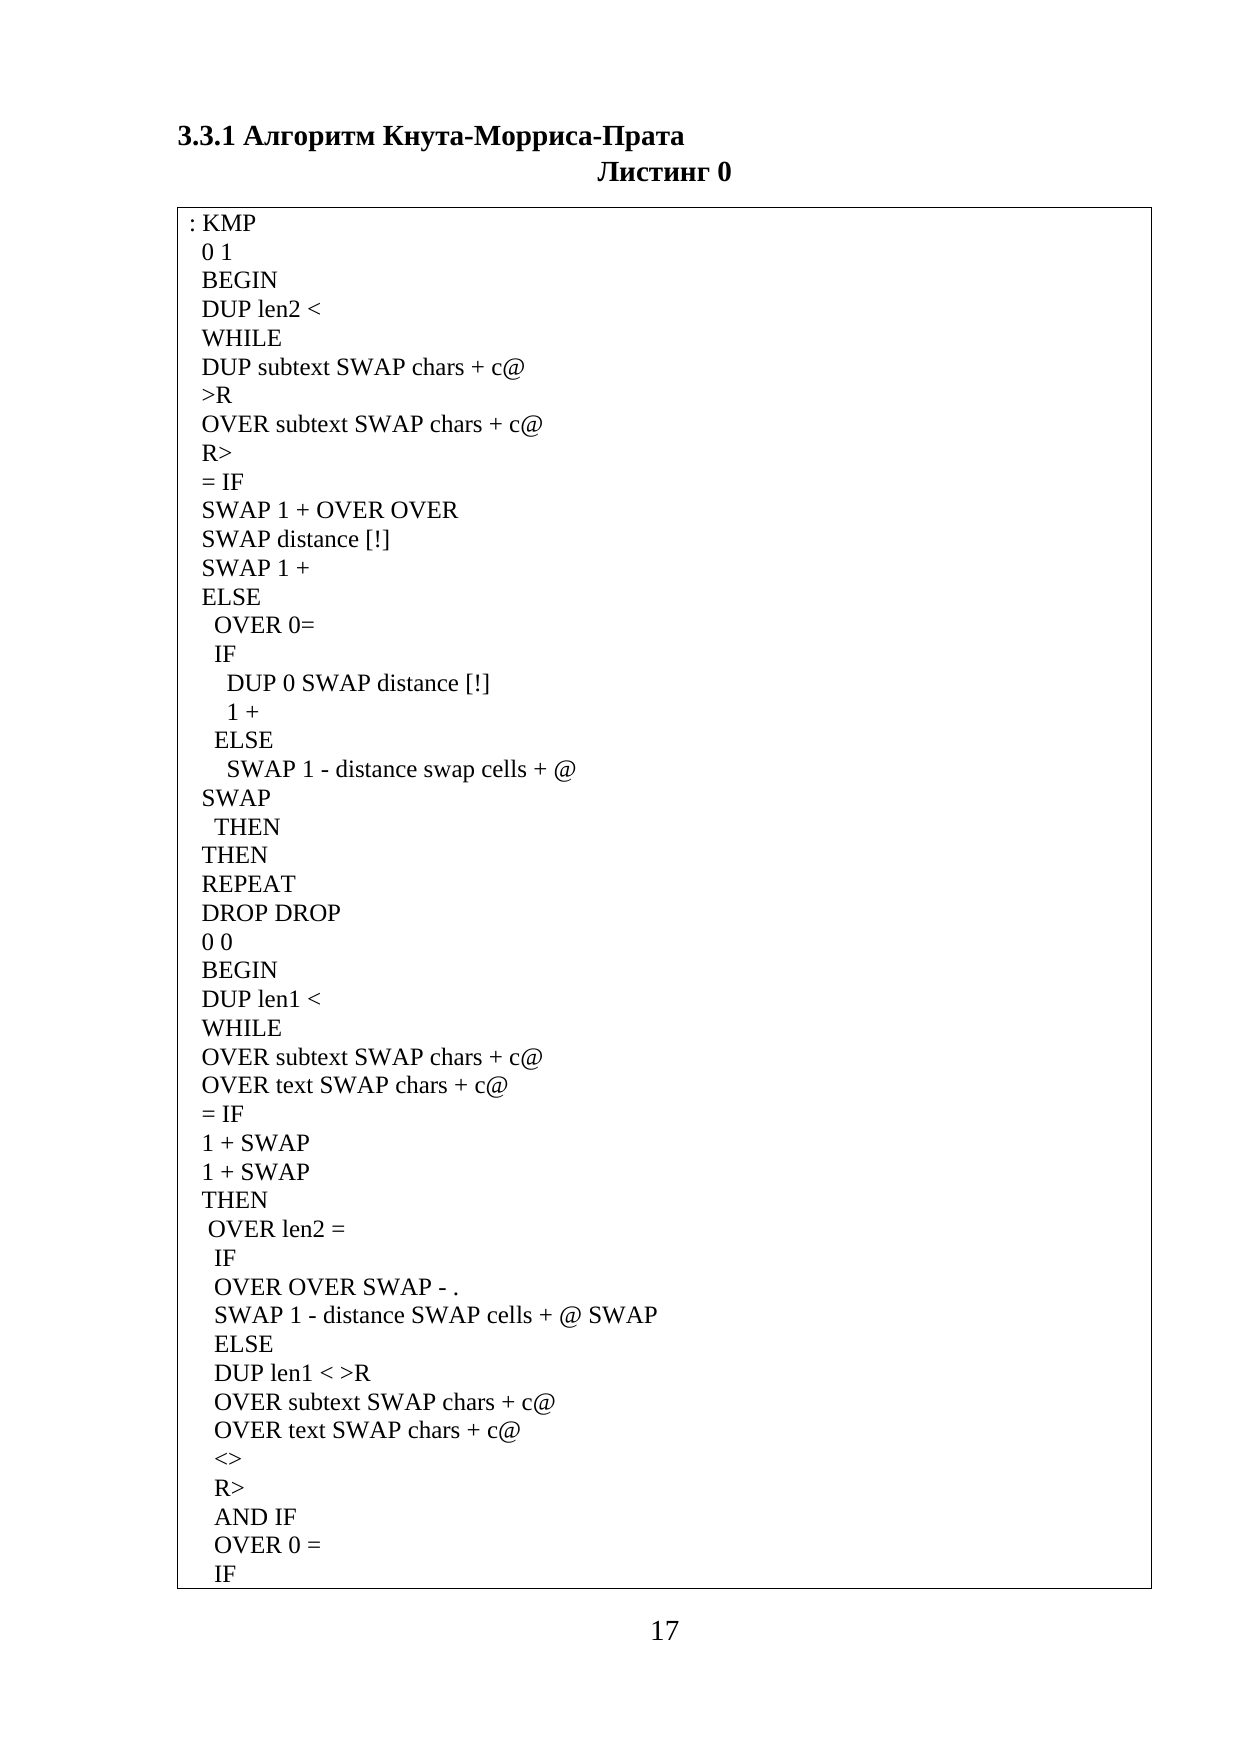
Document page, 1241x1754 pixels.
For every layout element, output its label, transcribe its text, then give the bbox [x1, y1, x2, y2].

text Листинг 0 [177, 154, 1152, 188]
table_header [178, 208, 1151, 1588]
subtitle 3.3.1 Алгоритм Кнута-Морриса-Прата [177, 118, 1152, 152]
